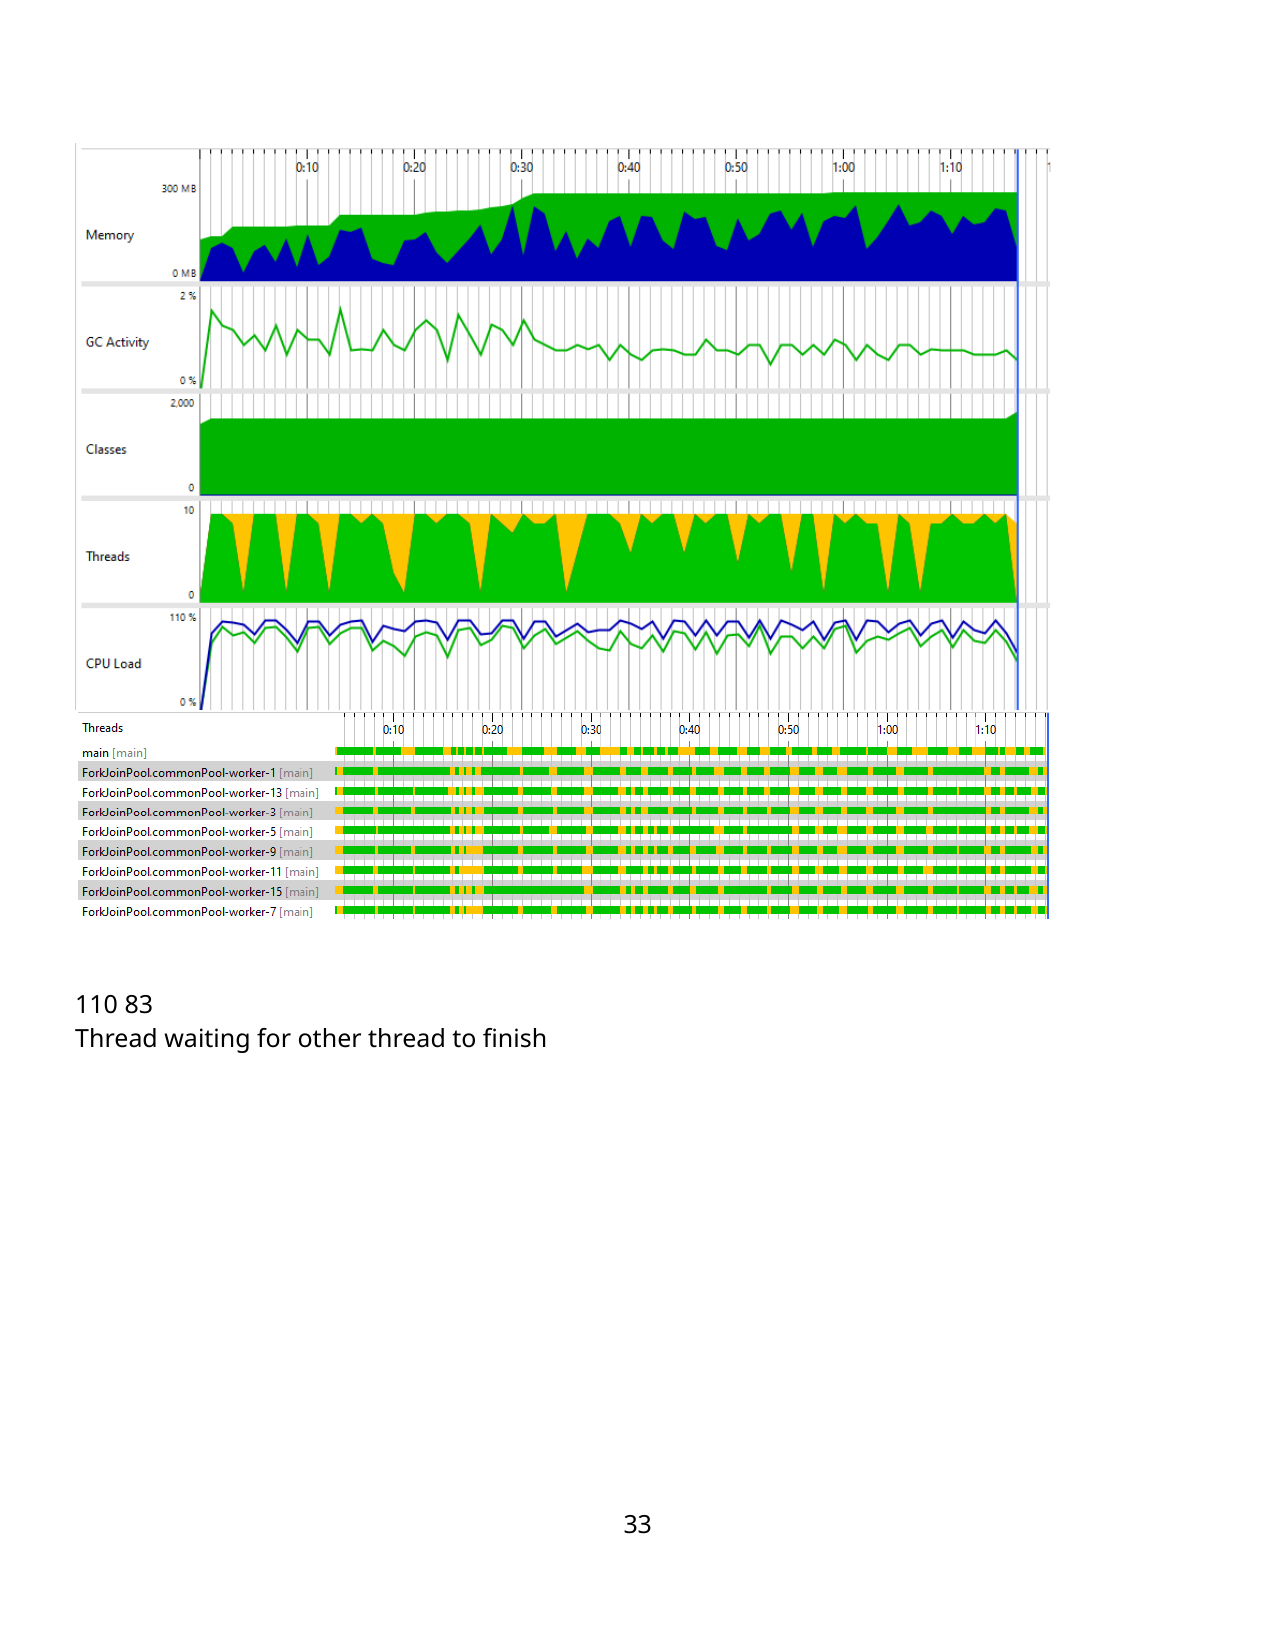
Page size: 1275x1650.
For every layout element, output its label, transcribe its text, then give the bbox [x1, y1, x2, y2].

text 110 83 [75, 987, 1200, 1021]
text Thread waiting for other thread to finish [75, 1021, 1200, 1055]
picture [75, 143, 1050, 919]
